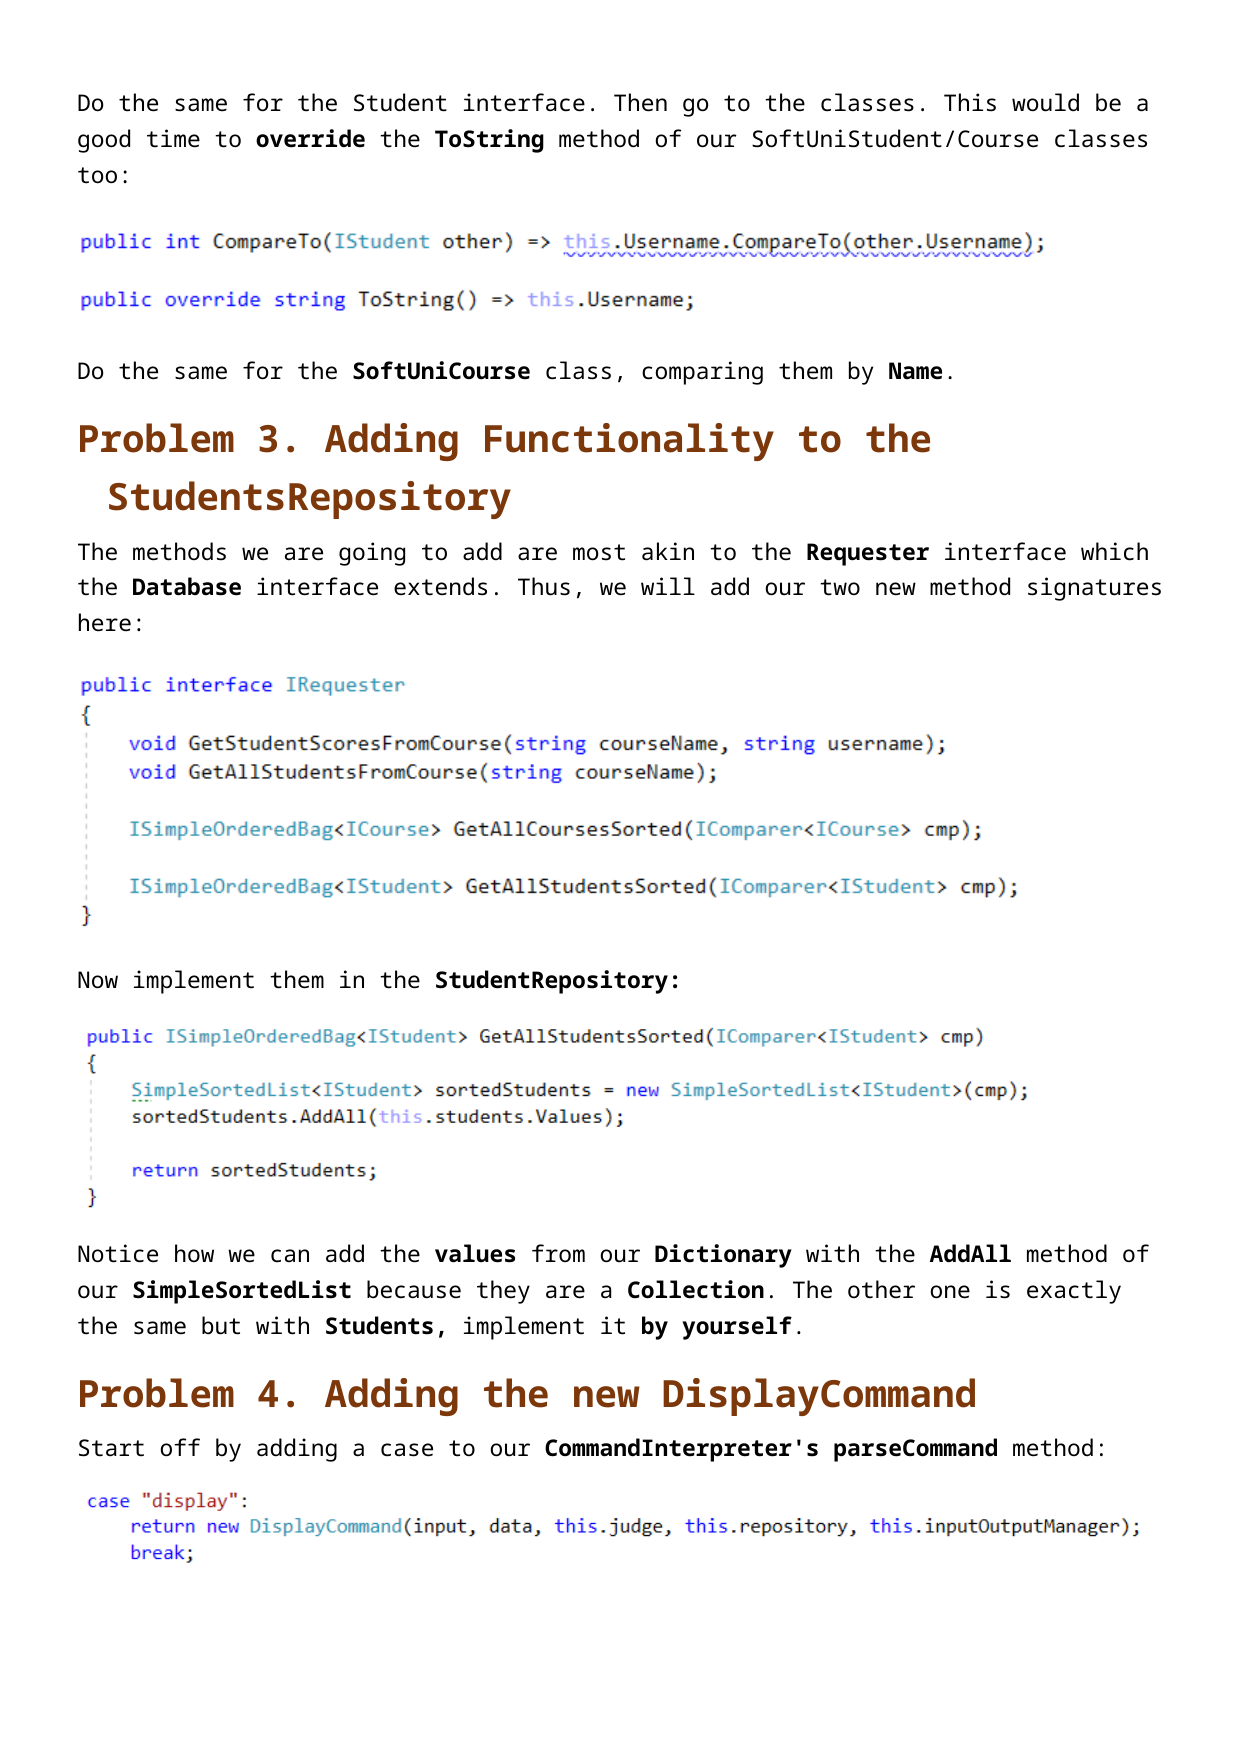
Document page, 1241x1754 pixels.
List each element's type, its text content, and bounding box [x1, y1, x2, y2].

text Now implement them in the StudentRepository: [77, 964, 1163, 995]
text Do the same for the Student interface. Then go to the classes. This would be a good time to override the ToString method of our SoftUniStudent/Course classes too: [77, 87, 1163, 190]
text Start off by adding a case to our CommandInterpreter's parseCommand method: [77, 1432, 1163, 1463]
picture [76, 1020, 1051, 1214]
picture [76, 664, 1029, 939]
subtitle Adding Functionality to the StudentsRepository [77, 412, 1163, 522]
text Notice how we can add the values from our Dictionary with the AddAll method of our SimpleSortedList because they are a Collection. The other one is exactly the same but with Students, implement it by yourself. [77, 1238, 1163, 1341]
text Do the same for the SoftUniCourse class, comparing them by Name. [77, 355, 1163, 386]
text The methods we are going to add are most akin to the Requester interface which the Database interface extends. Thus, we will add our two new method signatures here: [77, 535, 1163, 638]
picture [76, 1488, 1164, 1564]
subtitle Adding the new DisplayCommand [77, 1367, 1163, 1418]
picture [76, 215, 1066, 331]
